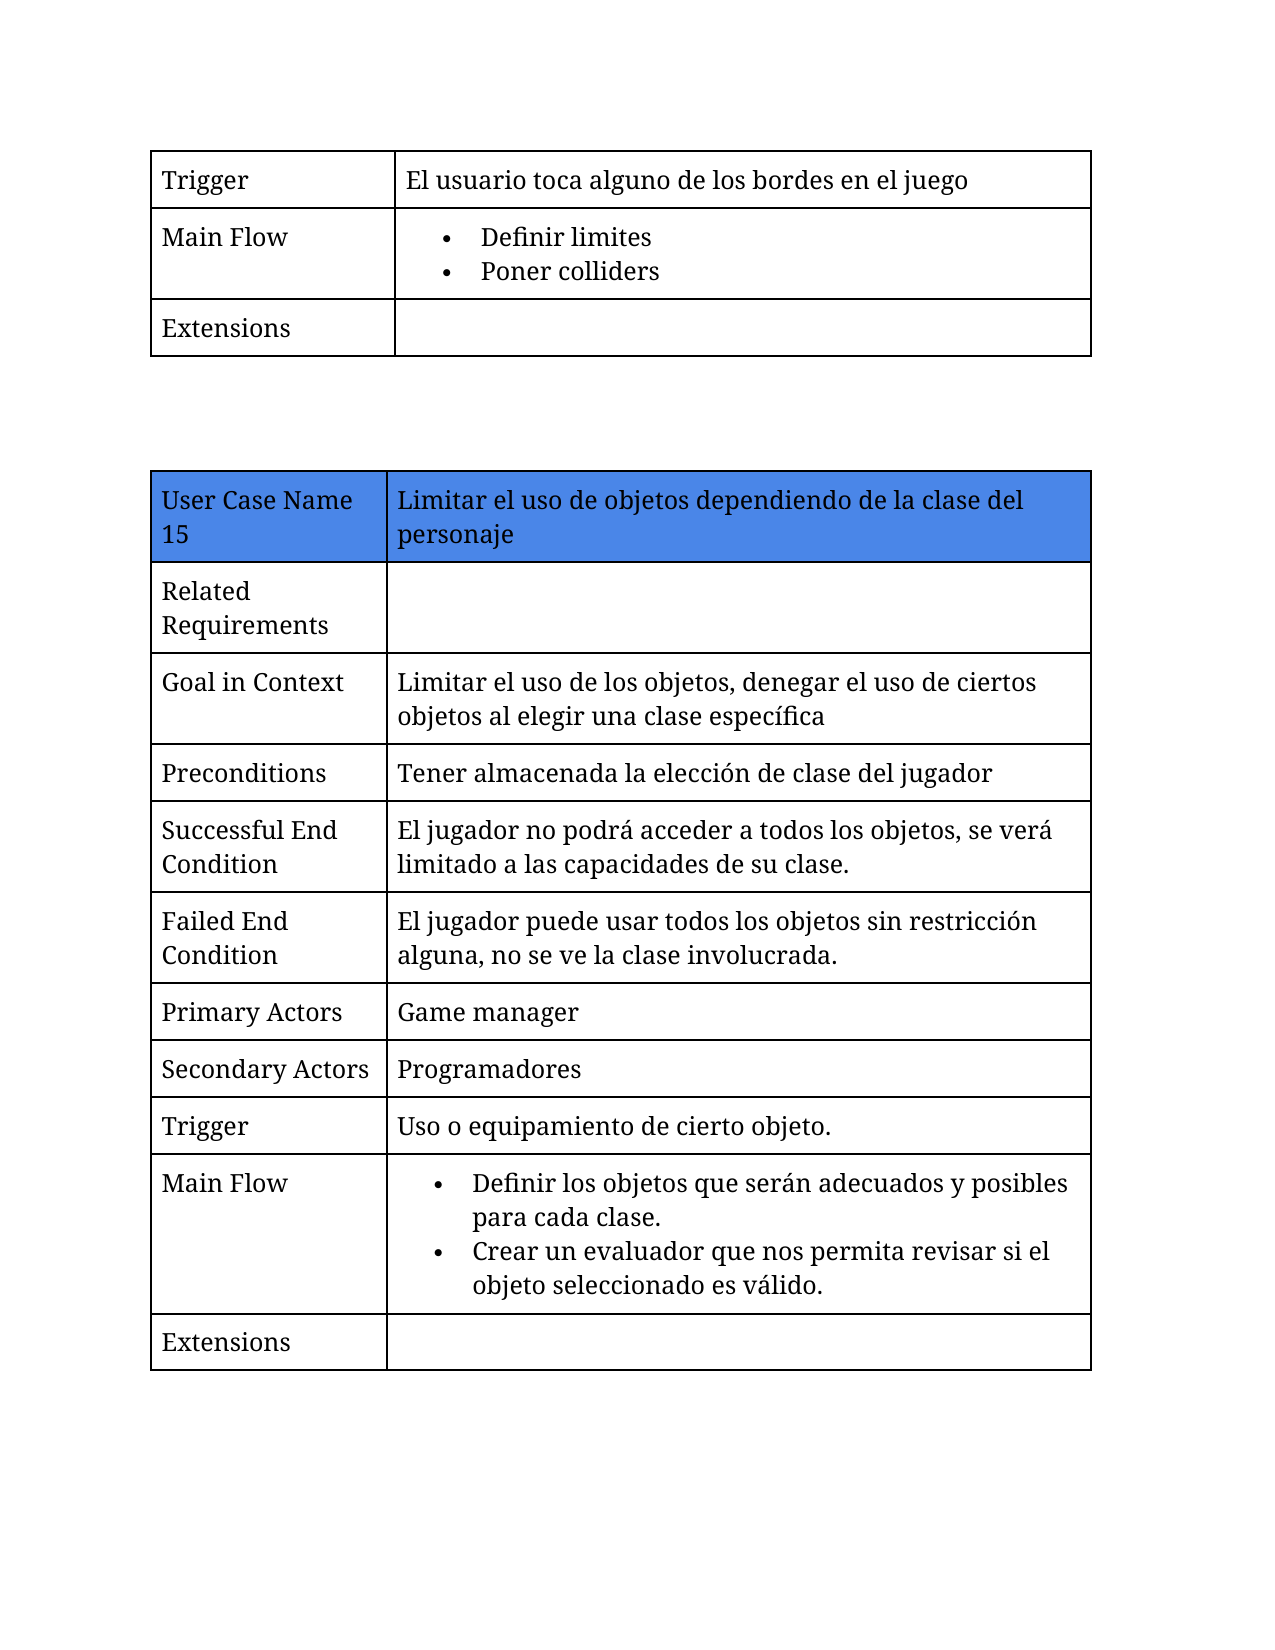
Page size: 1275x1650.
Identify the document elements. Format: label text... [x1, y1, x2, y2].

table_cell [388, 1315, 1090, 1369]
table_header Limitar el uso de objetos dependiendo de la clase del personaje [388, 472, 1090, 561]
table_cell Definir los objetos que serán adecuados y posibles para cada clase. Crear un evaluador que nos permita revisar si el objeto seleccionado es válido. [388, 1155, 1090, 1312]
table_cell Failed End Condition [152, 893, 386, 982]
table_cell Game manager [388, 984, 1090, 1039]
table_cell Main Flow [152, 209, 394, 298]
table_cell Definir limites Poner colliders [396, 209, 1090, 298]
table_cell [396, 300, 1090, 355]
table_cell Tener almacenada la elección de clase del jugador [388, 745, 1090, 800]
table_cell Uso o equipamiento de cierto objeto. [388, 1098, 1090, 1153]
table_cell El jugador no podrá acceder a todos los objetos, se verá limitado a las capacidades de su clase. [388, 802, 1090, 891]
table_cell Related Requirements [152, 563, 386, 652]
table_cell Trigger [152, 152, 394, 207]
table_cell Secondary Actors [152, 1041, 386, 1096]
table_cell Primary Actors [152, 984, 386, 1039]
table_cell Extensions [152, 300, 394, 355]
table_cell [388, 563, 1090, 652]
table_cell Trigger [152, 1098, 386, 1153]
table_cell Goal in Context [152, 654, 386, 743]
table_cell El usuario toca alguno de los bordes en el juego [396, 152, 1090, 207]
table_header User Case Name 15 [152, 472, 386, 561]
table_cell Extensions [152, 1315, 386, 1369]
table_cell Limitar el uso de los objetos, denegar el uso de ciertos objetos al elegir una clase específica [388, 654, 1090, 743]
table_cell Programadores [388, 1041, 1090, 1096]
table_cell Successful End Condition [152, 802, 386, 891]
table_cell El jugador puede usar todos los objetos sin restricción alguna, no se ve la clase involucrada. [388, 893, 1090, 982]
table_cell Preconditions [152, 745, 386, 800]
table_cell Main Flow [152, 1155, 386, 1312]
